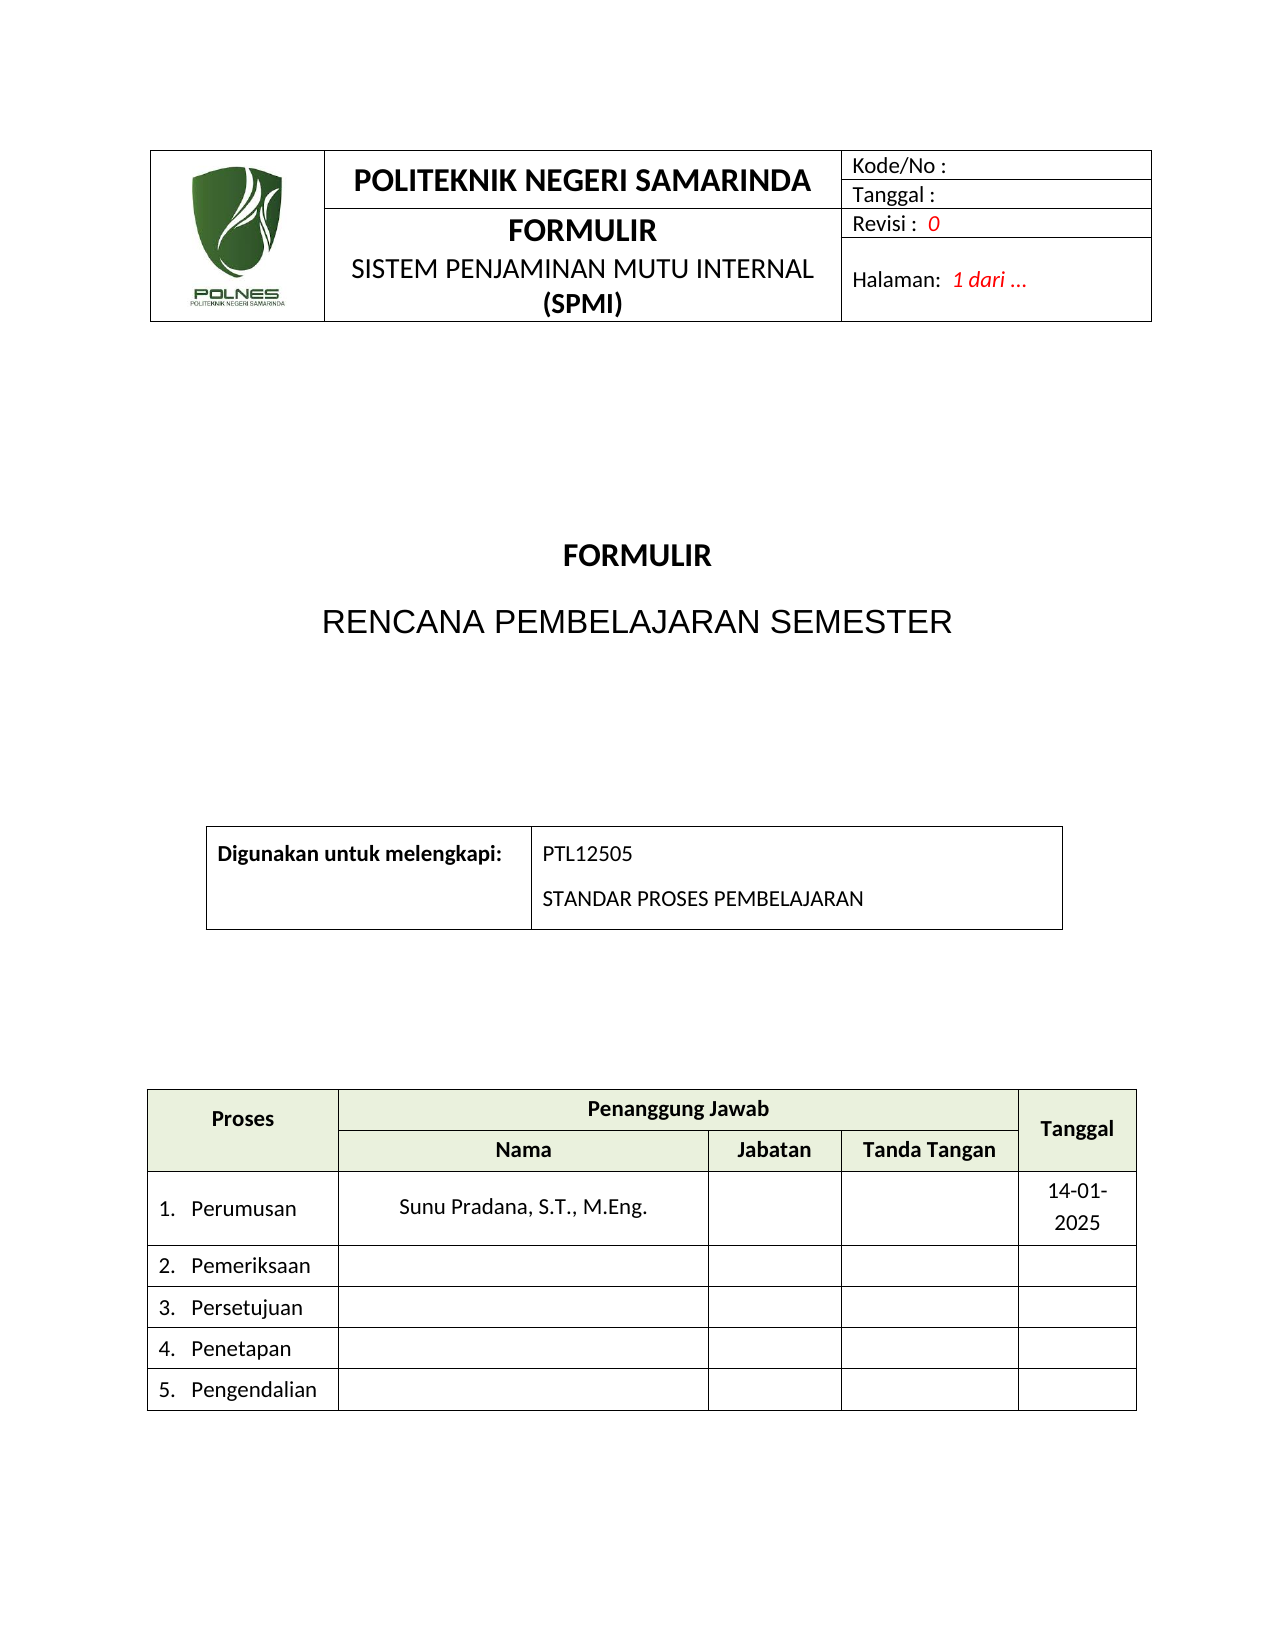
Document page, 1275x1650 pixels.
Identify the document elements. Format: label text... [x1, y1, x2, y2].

table_cell [1019, 1246, 1136, 1286]
table_cell Persetujuan [148, 1287, 338, 1327]
table_cell [709, 1172, 841, 1244]
table_cell [709, 1369, 841, 1409]
table_cell [1019, 1369, 1136, 1409]
table_cell [709, 1287, 841, 1327]
table_header Penanggung Jawab [339, 1090, 1018, 1130]
table_cell Jabatan [709, 1131, 841, 1171]
table_cell [842, 1369, 1018, 1409]
table_cell Sunu Pradana, S.T., M.Eng. [339, 1172, 708, 1244]
table_cell Nama [339, 1131, 708, 1171]
text FORMULIR [150, 534, 1125, 575]
table_cell Tanggal : [842, 180, 1151, 208]
table_cell [1019, 1328, 1136, 1368]
table_header [151, 151, 324, 321]
table_cell [1019, 1287, 1136, 1327]
table_header Kode/No : [842, 151, 1151, 179]
table_cell Halaman: 1 dari ... [842, 238, 1151, 321]
table_header Tanggal [1019, 1090, 1136, 1171]
table_header PTL12505 STANDAR PROSES PEMBELAJARAN [532, 827, 1062, 928]
table_cell 14-01-2025 [1019, 1172, 1136, 1244]
table_header POLITEKNIK NEGERI SAMARINDA [325, 151, 841, 208]
table_cell FORMULIR SISTEM PENJAMINAN MUTU INTERNAL (SPMI) [325, 209, 841, 321]
table_cell [339, 1246, 708, 1286]
picture [171, 155, 304, 317]
table_header Proses [148, 1090, 338, 1171]
table_cell [709, 1246, 841, 1286]
table_cell [709, 1328, 841, 1368]
text RENCANA PEMBELAJARAN SEMESTER [150, 602, 1125, 640]
table_cell Pengendalian [148, 1369, 338, 1409]
table_cell Penetapan [148, 1328, 338, 1368]
table_header Digunakan untuk melengkapi: [207, 827, 531, 928]
table_cell Pemeriksaan [148, 1246, 338, 1286]
table_cell [339, 1328, 708, 1368]
table_cell [842, 1287, 1018, 1327]
table_cell [842, 1246, 1018, 1286]
table_cell Revisi : 0 [842, 209, 1151, 237]
table_cell [842, 1328, 1018, 1368]
table_cell Perumusan [148, 1172, 338, 1244]
table_cell [339, 1369, 708, 1409]
table_cell [842, 1172, 1018, 1244]
table_cell Tanda Tangan [842, 1131, 1018, 1171]
table_cell [339, 1287, 708, 1327]
